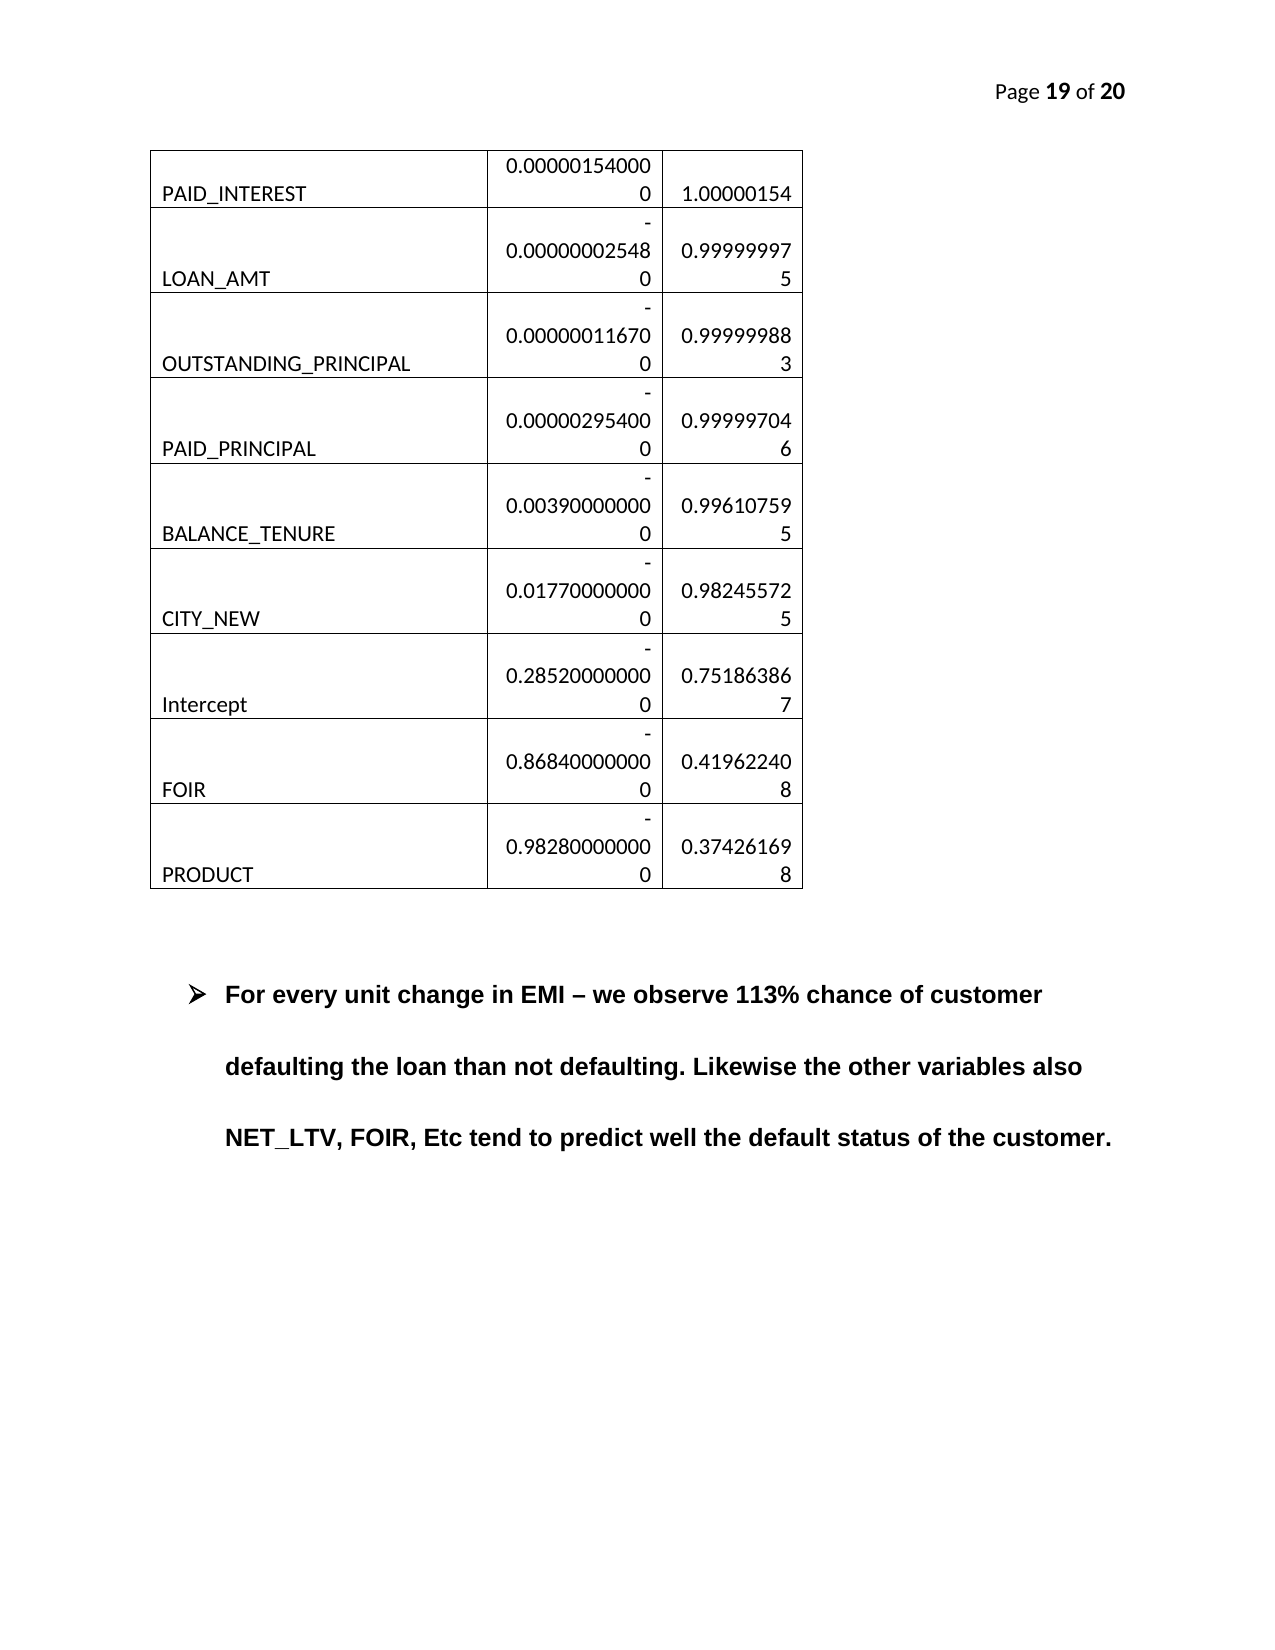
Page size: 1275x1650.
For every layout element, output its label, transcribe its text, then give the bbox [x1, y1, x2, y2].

table_cell 0.999999883 [663, 293, 802, 377]
table_cell 1.00000154 [663, 151, 802, 207]
table_cell -0.017700000000 [488, 549, 662, 633]
table_cell 0.996107595 [663, 464, 802, 547]
list For every unit change in EMI – we observe 113% chance of customer defaulting the loan than not defaulting. Likewise the other variables also NET_LTV, FOIR, Etc tend to predict well the default status of the customer. [187, 979, 1125, 1152]
table_cell 0.000001540000 [488, 151, 662, 207]
table_cell -0.000002954000 [488, 378, 662, 462]
table_cell -0.000000116700 [488, 293, 662, 377]
table_cell LOAN_AMT [151, 208, 487, 292]
table_cell CITY_NEW [151, 549, 487, 633]
table_cell -0.285200000000 [488, 634, 662, 718]
table_cell -0.000000025480 [488, 208, 662, 292]
table_cell FOIR [151, 719, 487, 803]
table_cell 0.999999975 [663, 208, 802, 292]
table_cell BALANCE_TENURE [151, 464, 487, 547]
table_cell 0.751863867 [663, 634, 802, 718]
table_cell -0.982800000000 [488, 804, 662, 888]
table_cell 0.982455725 [663, 549, 802, 633]
table_cell -0.003900000000 [488, 464, 662, 547]
table_cell 0.419622408 [663, 719, 802, 803]
table_cell Intercept [151, 634, 487, 718]
table_cell OUTSTANDING_PRINCIPAL [151, 293, 487, 377]
table_cell -0.868400000000 [488, 719, 662, 803]
table_cell 0.999997046 [663, 378, 802, 462]
table_cell PAID_INTEREST [151, 151, 487, 207]
table_cell 0.374261698 [663, 804, 802, 888]
table_cell PRODUCT [151, 804, 487, 888]
table_cell PAID_PRINCIPAL [151, 378, 487, 462]
